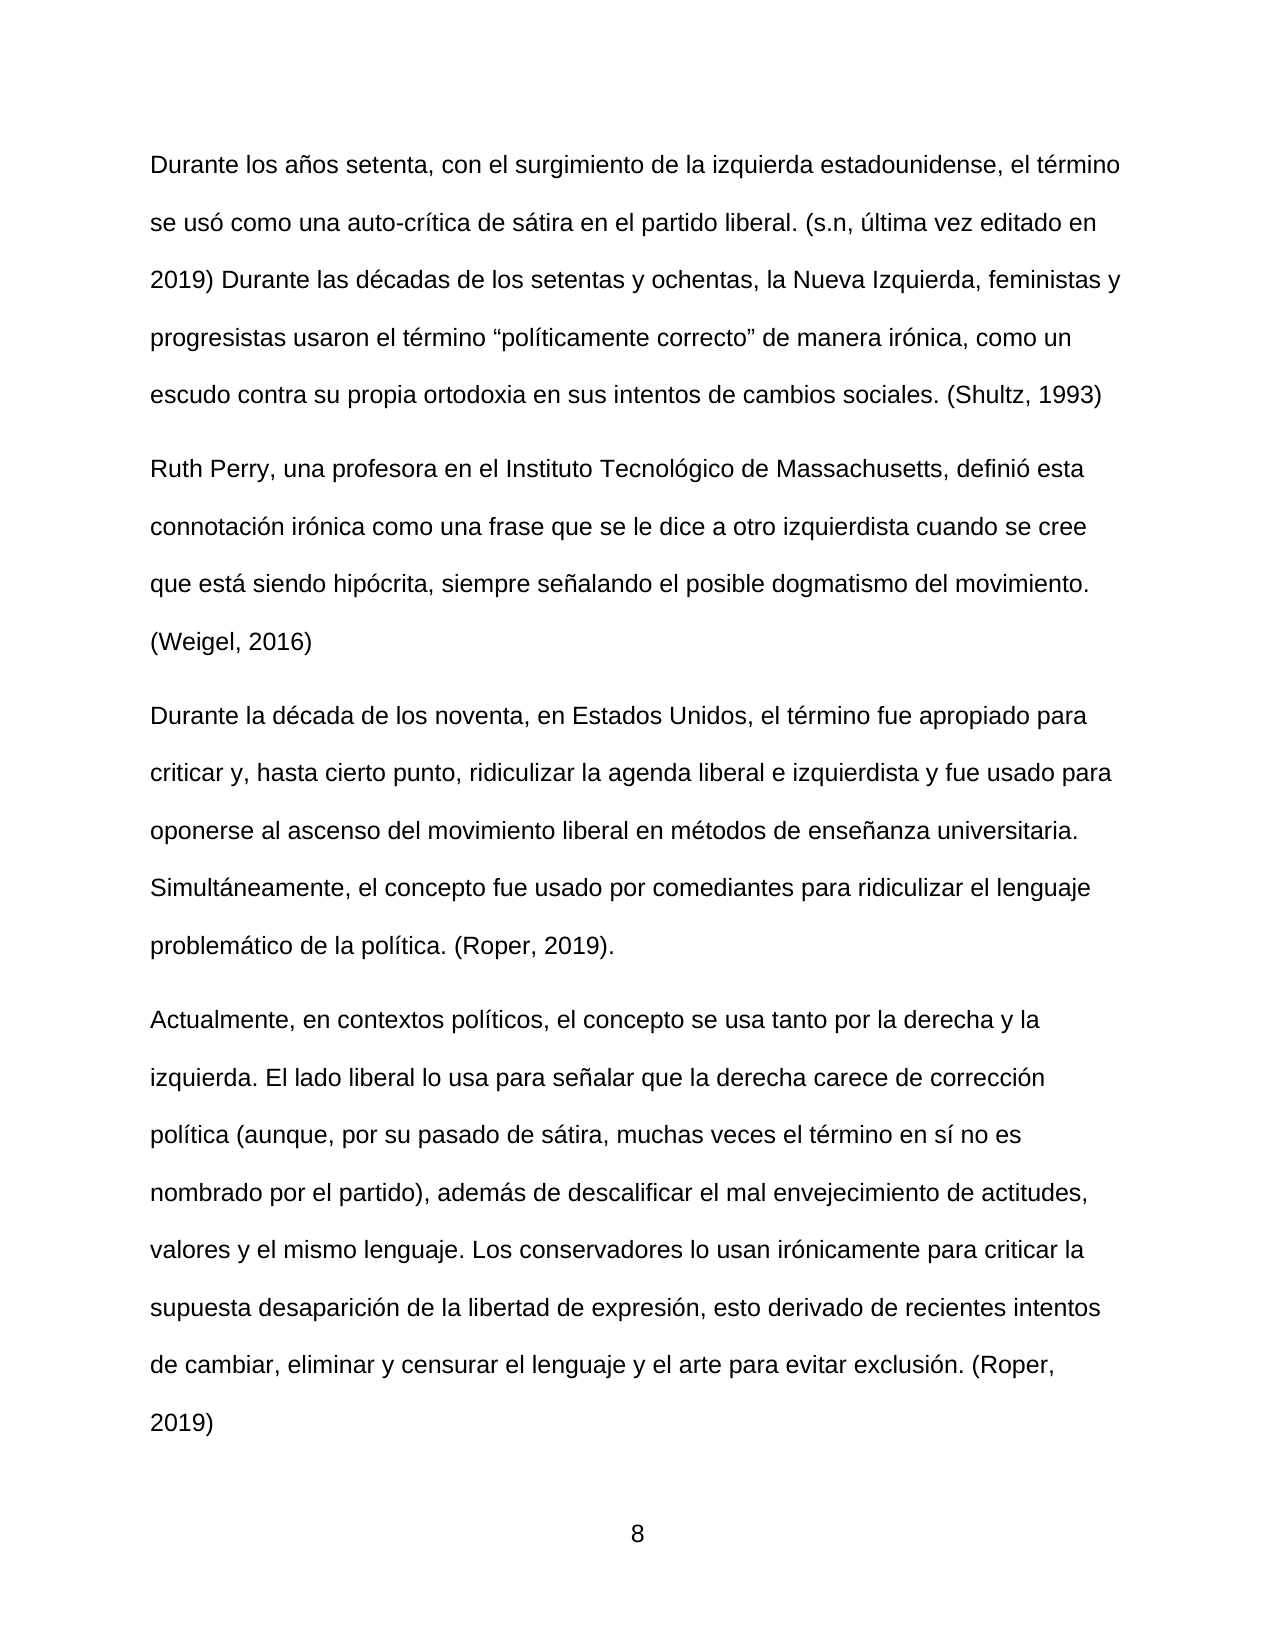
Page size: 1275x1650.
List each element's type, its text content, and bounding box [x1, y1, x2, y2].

text Durante la década de los noventa, en Estados Unidos, el término fue apropiado para criticar y, hasta cierto punto, ridiculizar la agenda liberal e izquierdista y fue usado para oponerse al ascenso del movimiento liberal en métodos de enseñanza universitaria. Simultáneamente, el concepto fue usado por comediantes para ridiculizar el lenguaje problemático de la política. (Roper, 2019). [150, 701, 1125, 959]
text Ruth Perry, una profesora en el Instituto Tecnológico de Massachusetts, definió esta connotación irónica como una frase que se le dice a otro izquierdista cuando se cree que está siendo hipócrita, siempre señalando el posible dogmatismo del movimiento. (Weigel, 2016) [150, 454, 1125, 655]
text Actualmente, en contextos políticos, el concepto se usa tanto por la derecha y la izquierda. El lado liberal lo usa para señalar que la derecha carece de corrección política (aunque, por su pasado de sátira, muchas veces el término en sí no es nombrado por el partido), además de descalificar el mal envejecimiento de actitudes, valores y el mismo lenguaje. Los conservadores lo usan irónicamente para criticar la supuesta desaparición de la libertad de expresión, esto derivado de recientes intentos de cambiar, eliminar y censurar el lenguaje y el arte para evitar exclusión. (Roper, 2019) [150, 1005, 1125, 1436]
text Durante los años setenta, con el surgimiento de la izquierda estadounidense, el término se usó como una auto-crítica de sátira en el partido liberal. (s.n, última vez editado en 2019) Durante las décadas de los setentas y ochentas, la Nueva Izquierda, feministas y progresistas usaron el término “políticamente correcto” de manera irónica, como un escudo contra su propia ortodoxia en sus intentos de cambios sociales. (Shultz, 1993) [150, 150, 1125, 409]
